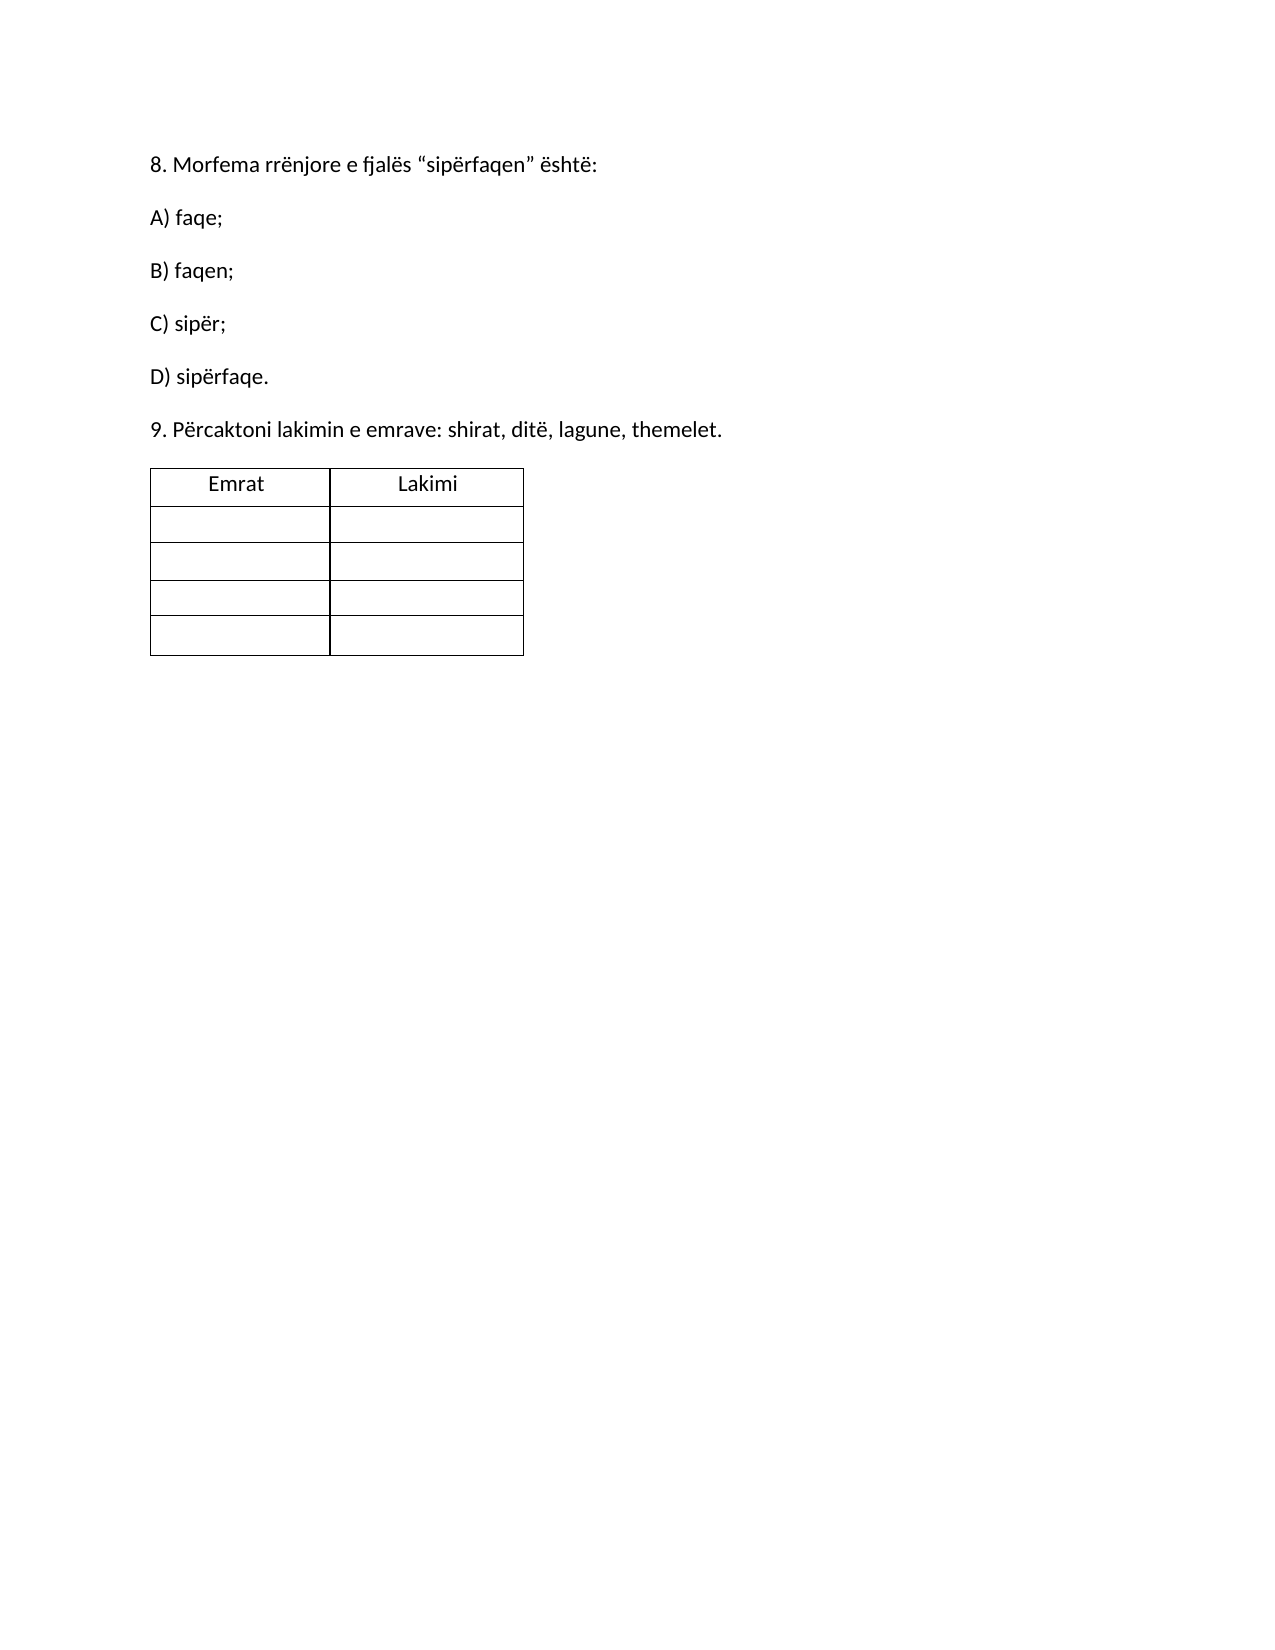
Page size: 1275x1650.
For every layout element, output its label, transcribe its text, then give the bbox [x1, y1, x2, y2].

text D) sipërfaqe. [150, 362, 1125, 390]
table_cell [151, 543, 329, 580]
table_cell [331, 543, 523, 580]
text C) sipër; [150, 309, 1125, 337]
text A) faqe; [150, 203, 1125, 231]
table_header Lakimi [331, 469, 523, 506]
table_cell [331, 616, 523, 655]
text 9. Përcaktoni lakimin e emrave: shirat, ditë, lagune, themelet. [150, 415, 1125, 443]
table_cell [151, 507, 329, 542]
table_cell [151, 581, 329, 615]
table_cell [331, 581, 523, 615]
table_header Emrat [151, 469, 329, 506]
text B) faqen; [150, 256, 1125, 284]
table_cell [331, 507, 523, 542]
table_cell [151, 616, 329, 655]
text 8. Morfema rrënjore e fjalës “sipërfaqen” është: [150, 150, 1125, 178]
